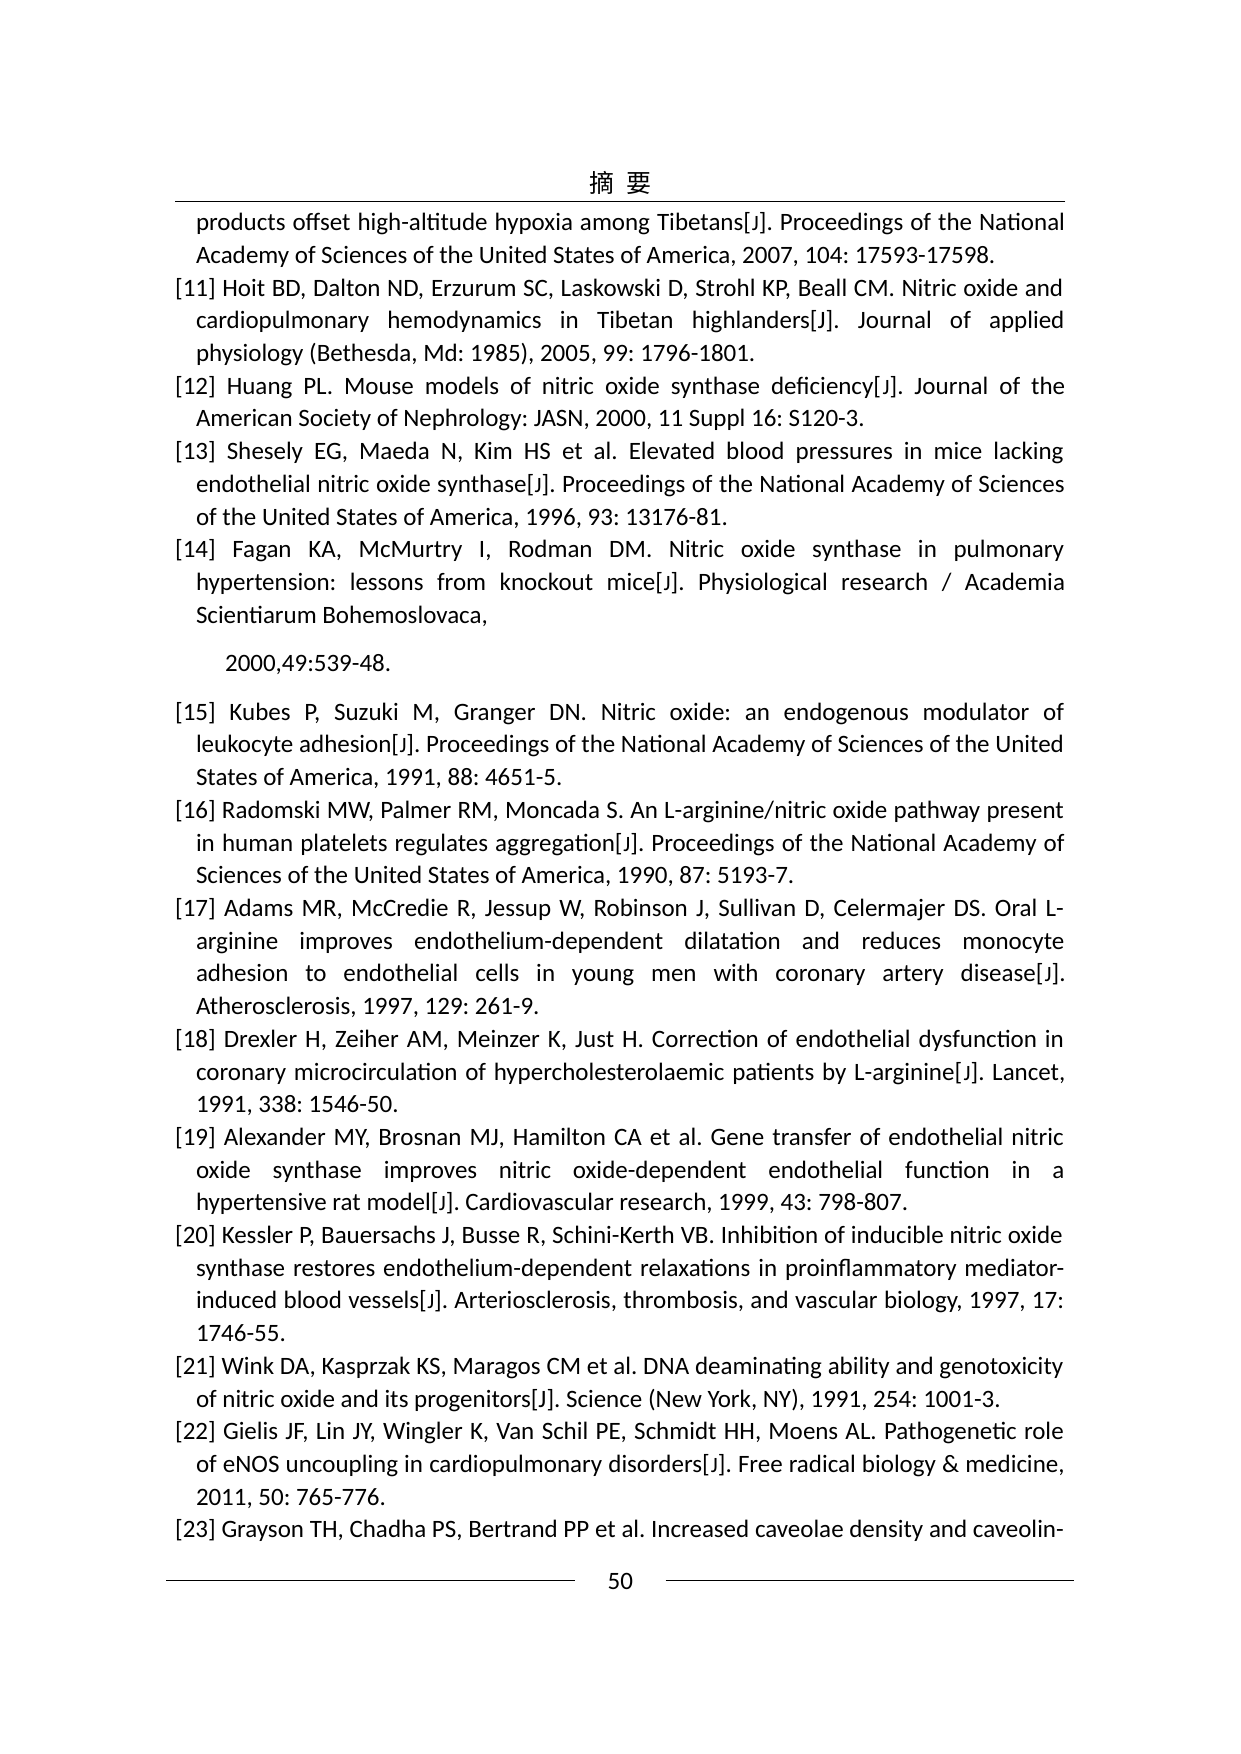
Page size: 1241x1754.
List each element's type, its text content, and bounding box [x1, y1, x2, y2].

text [21] Wink DA, Kasprzak KS, Maragos CM et al. DNA deaminating ability and genotoxicity of nitric oxide and its progenitors[J]. Science (New York, NY), 1991, 254: 1001-3. [175, 1348, 1065, 1413]
text [18] Drexler H, Zeiher AM, Meinzer K, Just H. Correction of endothelial dysfunction in coronary microcirculation of hypercholesterolaemic patients by L-arginine[J]. Lancet, 1991, 338: 1546-50. [175, 1021, 1065, 1119]
text [14] Fagan KA, McMurtry I, Rodman DM. Nitric oxide synthase in pulmonary hypertension: lessons from knockout mice[J]. Physiological research / Academia Scientiarum Bohemoslovaca, [175, 531, 1065, 629]
text [20] Kessler P, Bauersachs J, Busse R, Schini-Kerth VB. Inhibition of inducible nitric oxide synthase restores endothelium-dependent relaxations in proinflammatory mediator-induced blood vessels[J]. Arteriosclerosis, thrombosis, and vascular biology, 1997, 17: 1746-55. [175, 1217, 1065, 1348]
text [17] Adams MR, McCredie R, Jessup W, Robinson J, Sullivan D, Celermajer DS. Oral L-arginine improves endothelium-dependent dilatation and reduces monocyte adhesion to endothelial cells in young men with coronary artery disease[J]. Atherosclerosis, 1997, 129: 261-9. [175, 890, 1065, 1021]
text 2000,49:539-48. [175, 629, 1065, 678]
text [12] Huang PL. Mouse models of nitric oxide synthase deficiency[J]. Journal of the American Society of Nephrology: JASN, 2000, 11 Suppl 16: S120-3. [175, 368, 1065, 433]
text [11] Hoit BD, Dalton ND, Erzurum SC, Laskowski D, Strohl KP, Beall CM. Nitric oxide and cardiopulmonary hemodynamics in Tibetan highlanders[J]. Journal of applied physiology (Bethesda, Md: 1985), 2005, 99: 1796-1801. [175, 269, 1065, 368]
text [16] Radomski MW, Palmer RM, Moncada S. An L-arginine/nitric oxide pathway present in human platelets regulates aggregation[J]. Proceedings of the National Academy of Sciences of the United States of America, 1990, 87: 5193-7. [175, 792, 1065, 890]
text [175, 204, 1065, 269]
text [22] Gielis JF, Lin JY, Wingler K, Van Schil PE, Schmidt HH, Moens AL. Pathogenetic role of eNOS uncoupling in cardiopulmonary disorders[J]. Free radical biology & medicine, 2011, 50: 765-776. [175, 1413, 1065, 1511]
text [175, 1511, 1065, 1544]
text [13] Shesely EG, Maeda N, Kim HS et al. Elevated blood pressures in mice lacking endothelial nitric oxide synthase[J]. Proceedings of the National Academy of Sciences of the United States of America, 1996, 93: 13176-81. [175, 433, 1065, 531]
text [19] Alexander MY, Brosnan MJ, Hamilton CA et al. Gene transfer of endothelial nitric oxide synthase improves nitric oxide-dependent endothelial function in a hypertensive rat model[J]. Cardiovascular research, 1999, 43: 798-807. [175, 1119, 1065, 1217]
text [15] Kubes P, Suzuki M, Granger DN. Nitric oxide: an endogenous modulator of leukocyte adhesion[J]. Proceedings of the National Academy of Sciences of the United States of America, 1991, 88: 4651-5. [175, 694, 1065, 792]
